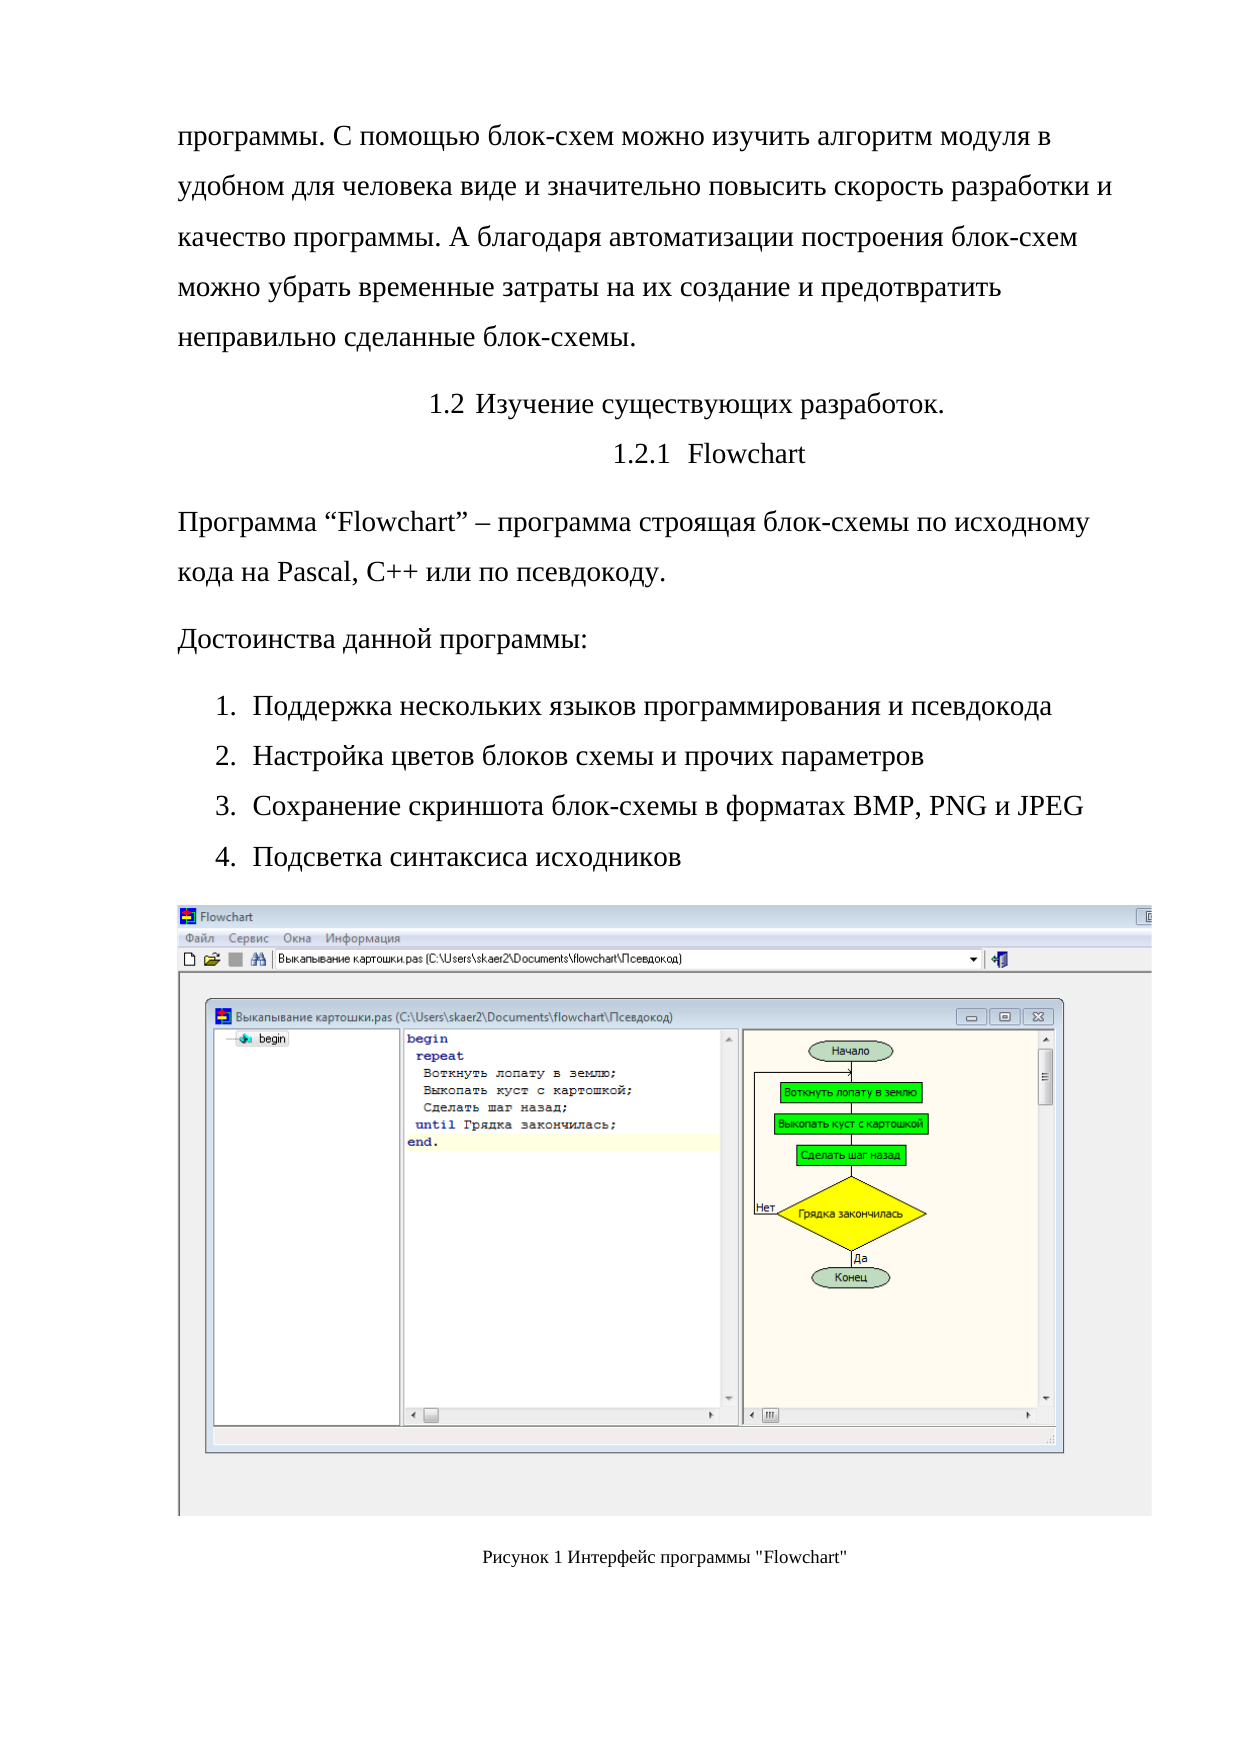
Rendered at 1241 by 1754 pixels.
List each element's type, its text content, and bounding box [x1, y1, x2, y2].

text Достоинства данной программы: [177, 621, 1152, 654]
text Рисунок 1 Интерфейс программы "Flowchart" [177, 1546, 1152, 1567]
list Изучение существующих разработок. [222, 386, 1152, 420]
list Сохранение скриншота блок-схемы в форматах BMP, PNG и JPEG [215, 788, 1152, 822]
list Подсветка синтаксиса исходников [215, 839, 1152, 872]
text Программа “Flowchart” – программа строящая блок-схемы по исходному кода на Pascal, C++ или по псевдокоду. [177, 504, 1152, 587]
list Flowchart [266, 437, 1152, 470]
picture [177, 905, 1152, 1516]
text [177, 118, 1152, 353]
list Поддержка нескольких языков программирования и псевдокода [215, 688, 1152, 721]
list Настройка цветов блоков схемы и прочих параметров [215, 738, 1152, 772]
